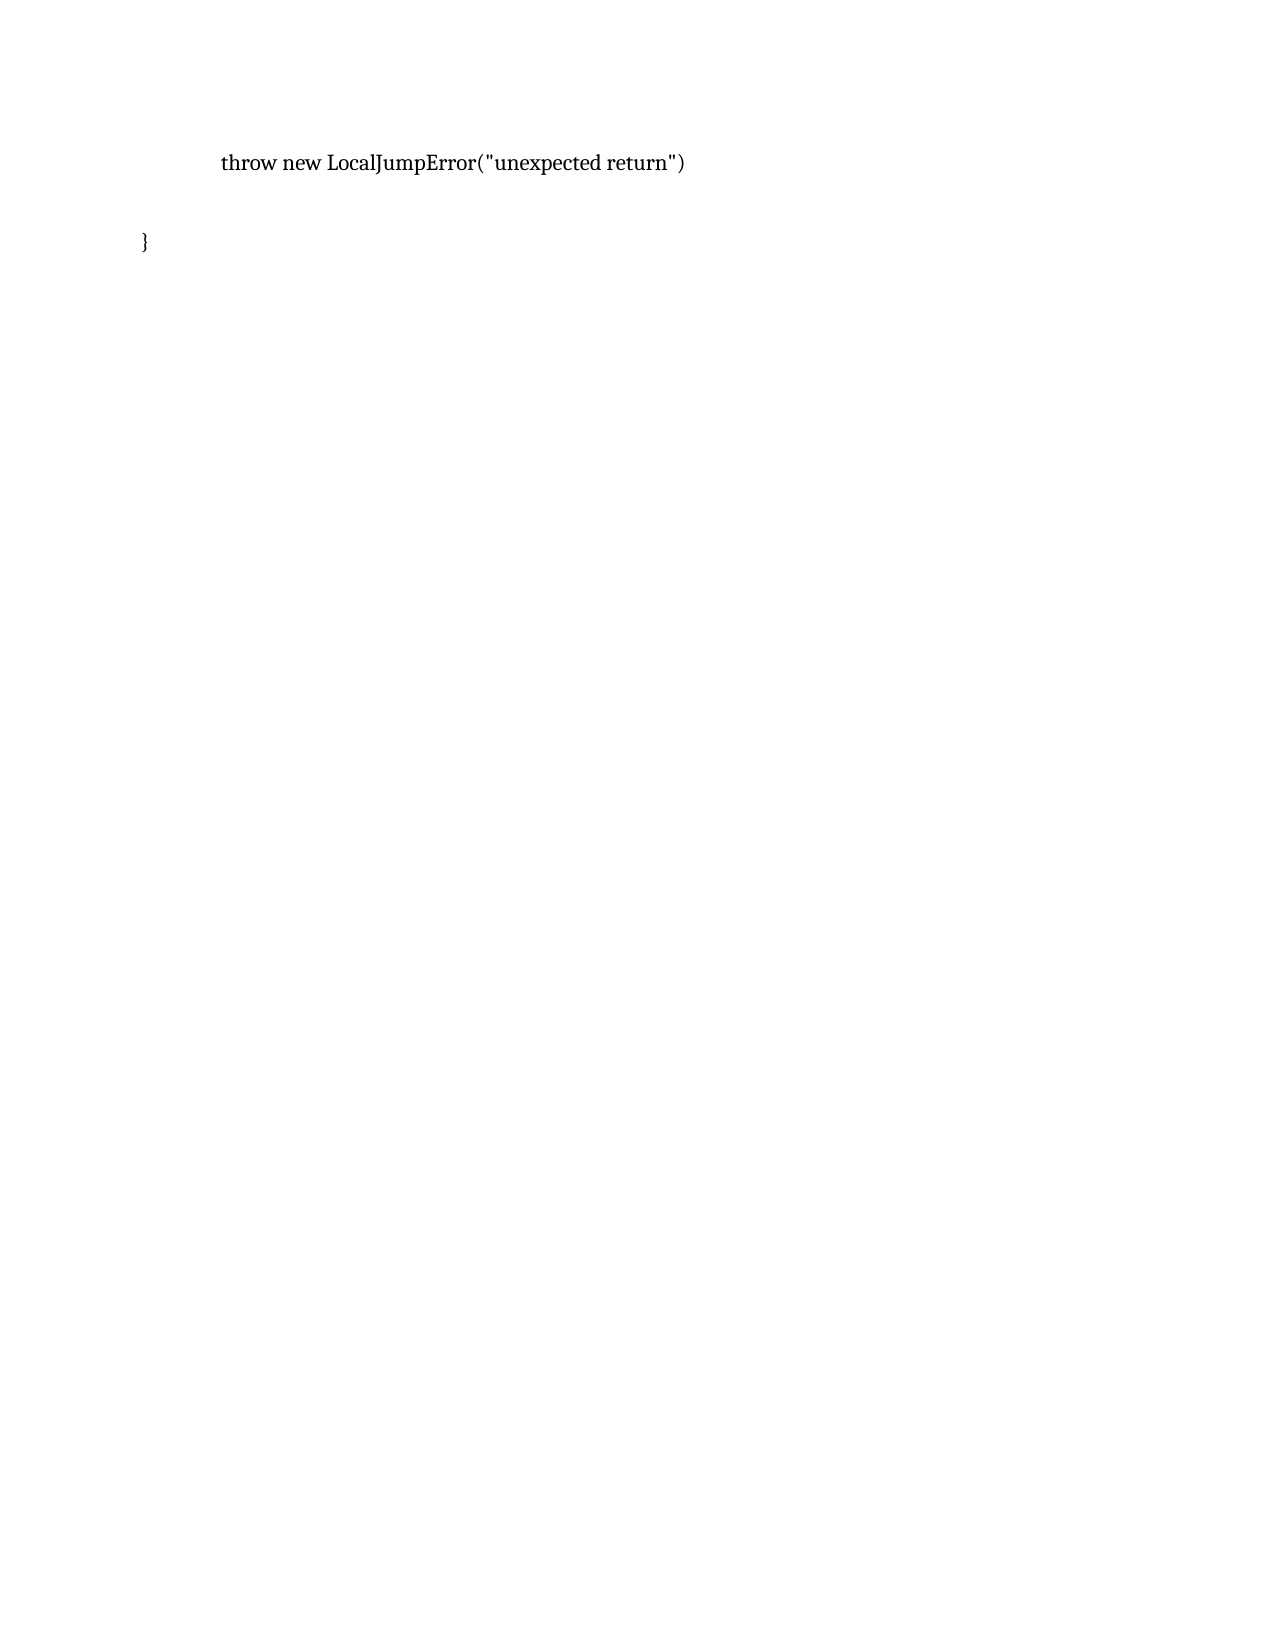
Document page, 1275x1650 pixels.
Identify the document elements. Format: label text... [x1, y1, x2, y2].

text } [141, 229, 1144, 255]
list throw new LocalJumpError("unexpected return") [216, 150, 1144, 203]
